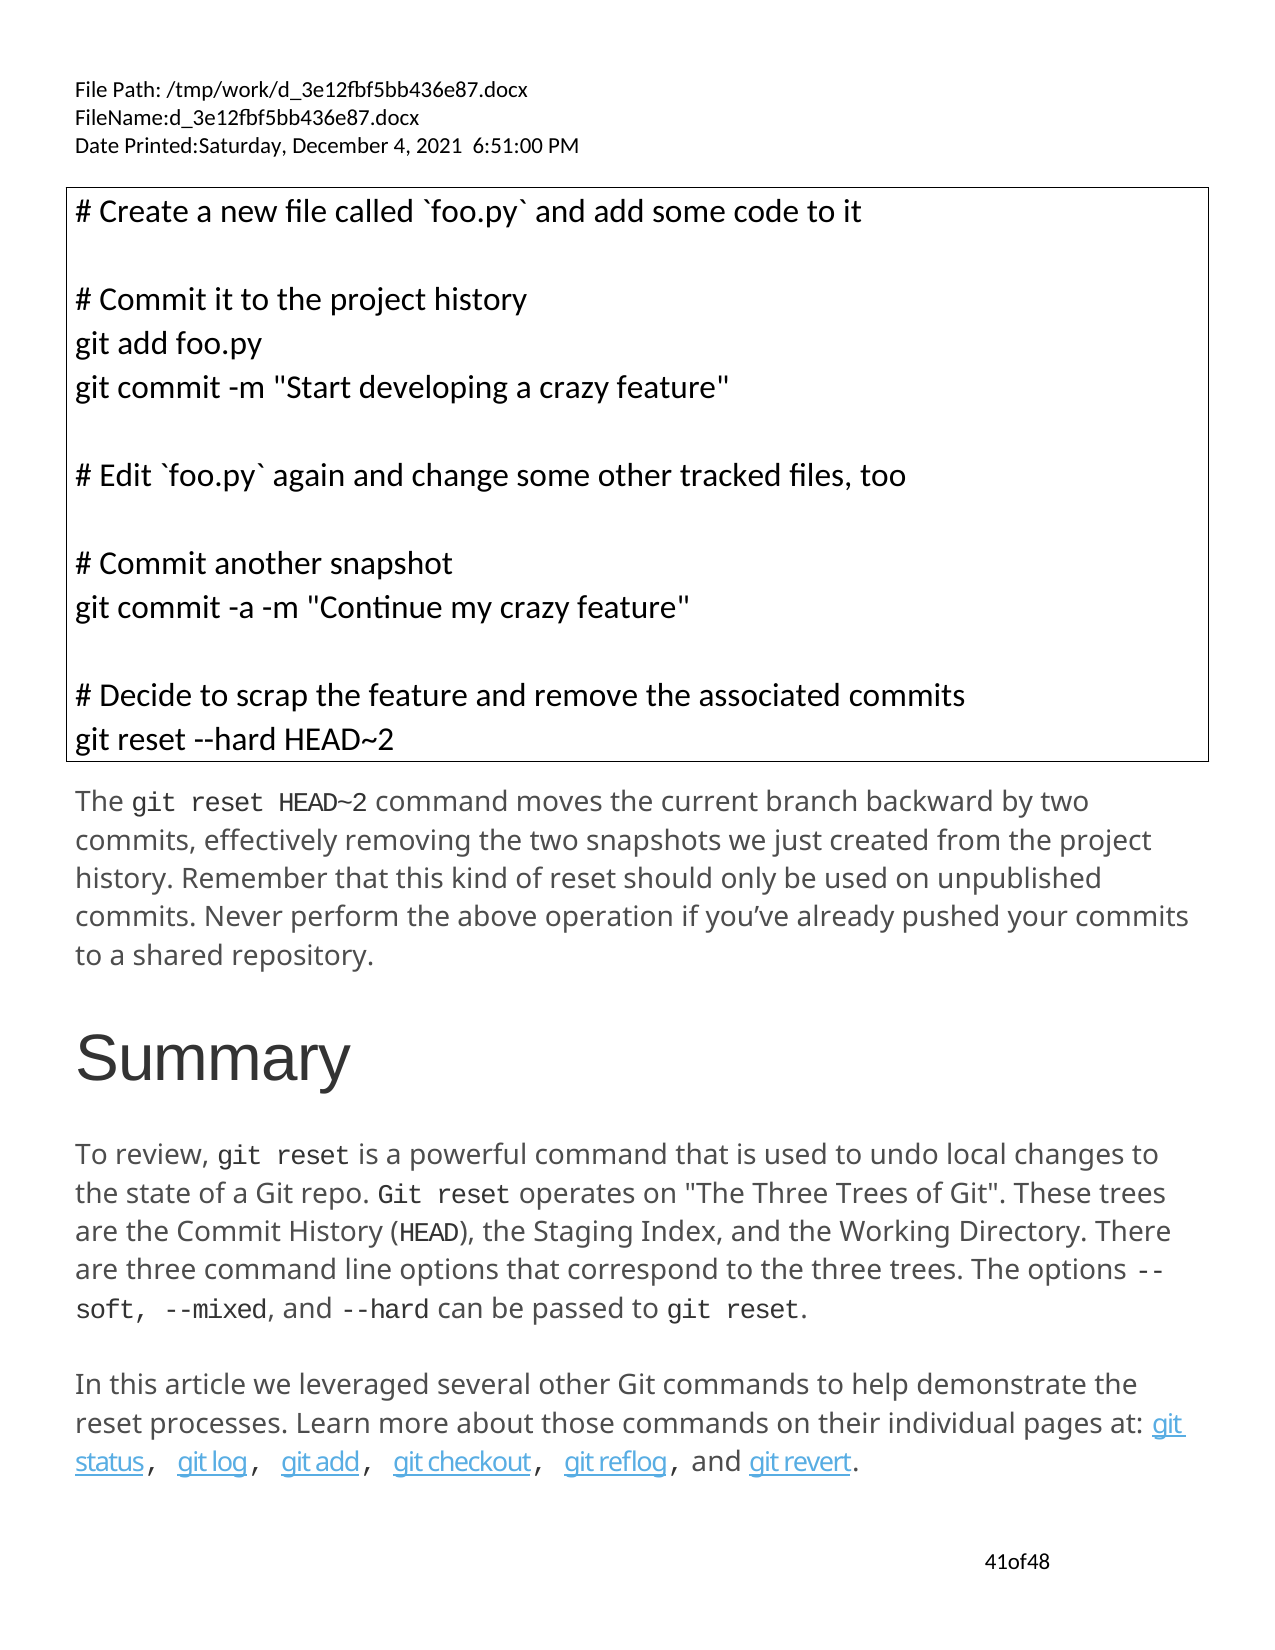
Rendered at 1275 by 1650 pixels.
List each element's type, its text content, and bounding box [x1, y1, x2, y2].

text Summary [75, 1018, 1200, 1094]
text To review, git reset is a powerful command that is used to undo local changes to the state of a Git repo. Git reset operates on "The Three Trees of Git". These trees are the Commit History (HEAD), the Staging Index, and the Working Directory. There are three command line options that correspond to the three trees. The options --soft, --mixed, and --hard can be passed to git reset. In this article we leveraged several other Git commands to help demonstrate the reset processes. Learn more about those commands on their individual pages at: git status, git log, git add, git checkout, git reflog, and git revert. [75, 1134, 1200, 1479]
text # Create a new file called `foo.py` and add some code to it # Commit it to the project history git add foo.py git commit -m "Start developing a crazy feature" # Edit `foo.py` again and change some other tracked files, too # Commit another snapshot git commit -a -m "Continue my crazy feature" # Decide to scrap the feature and remove the associated commits git reset --hard HEAD~2 [67, 188, 1208, 761]
text The git reset HEAD~2 command moves the current branch backward by two commits, effectively removing the two snapshots we just created from the project history. Remember that this kind of reset should only be used on unpublished commits. Never perform the above operation if you’ve already pushed your commits to a shared repository. [75, 781, 1200, 973]
